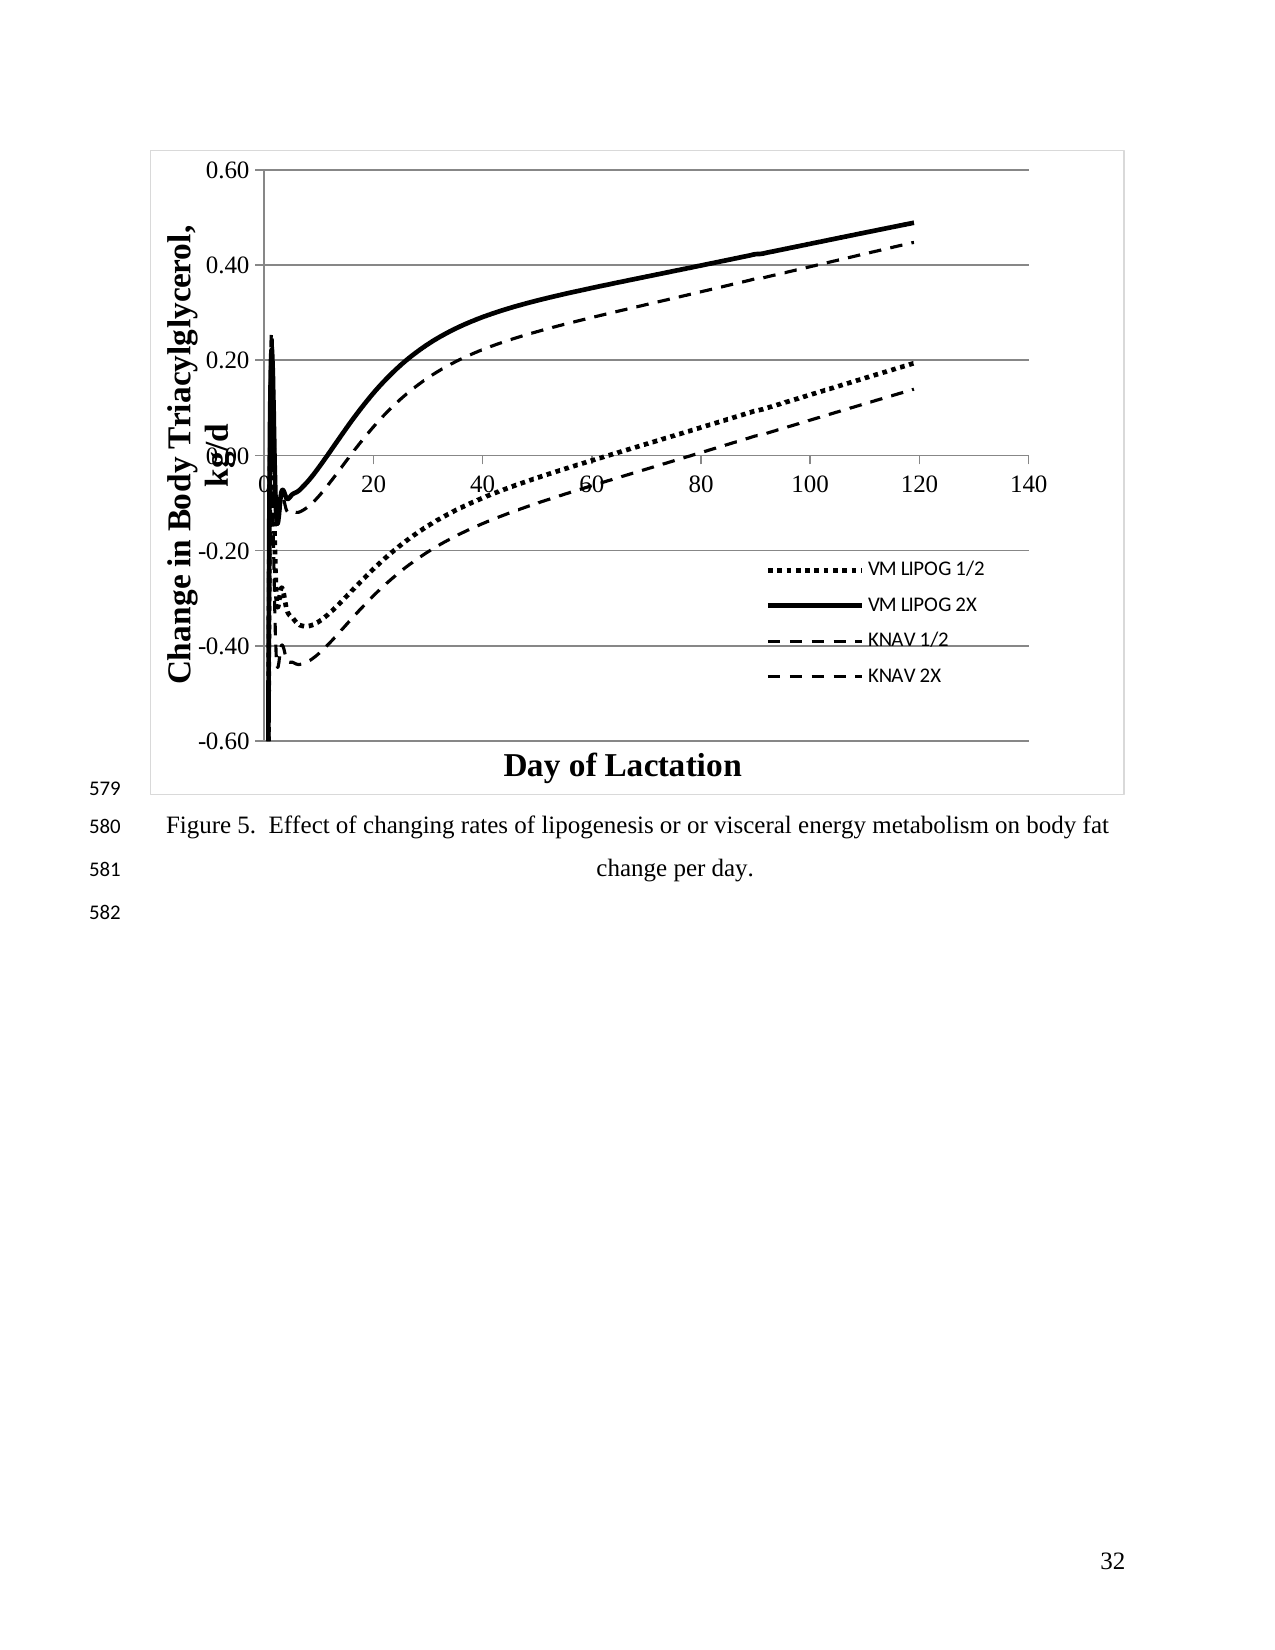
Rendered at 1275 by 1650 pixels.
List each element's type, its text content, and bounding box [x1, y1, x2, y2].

text Figure 5. Effect of changing rates of lipogenesis or or visceral energy metabolism on body fat change per day. [150, 810, 1125, 882]
